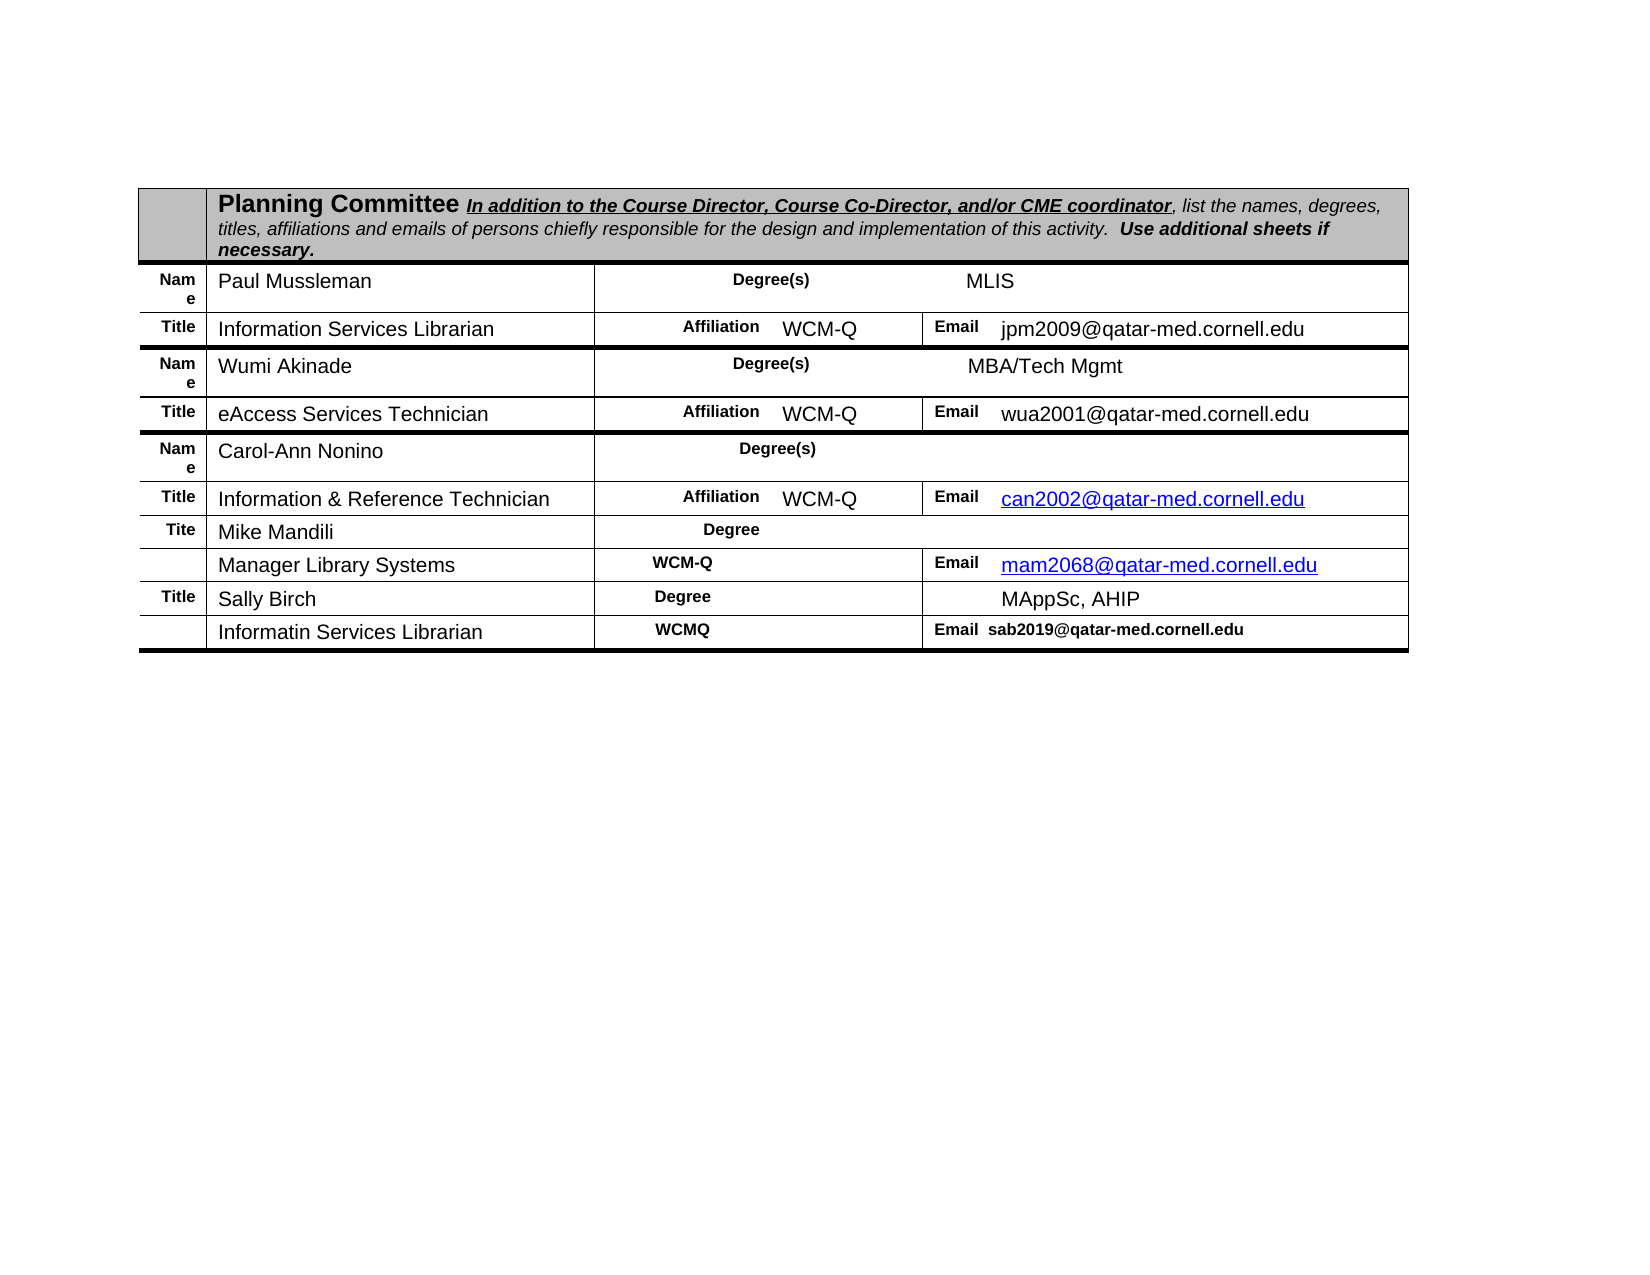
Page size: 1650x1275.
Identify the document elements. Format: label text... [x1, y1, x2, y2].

table_cell WCM-Q [771, 482, 922, 514]
table_cell WCM-Q [771, 313, 922, 345]
table_cell [771, 549, 922, 581]
table_cell Degree [595, 516, 771, 548]
table_cell Carol-Ann Nonino [207, 435, 594, 481]
table_cell WCM-Q [771, 398, 922, 430]
table_cell Information Services Librarian [207, 313, 594, 345]
table_cell Title [139, 482, 206, 514]
table_cell [956, 435, 1408, 481]
table_cell Sally Birch [207, 582, 594, 614]
table_cell Informatin Services Librarian [207, 616, 594, 648]
table_cell Title [139, 313, 206, 345]
table_cell WCMQ [595, 616, 771, 648]
table_cell Title [139, 397, 206, 430]
table_header Planning Committee In addition to the Course Director, Course Co-Director, and/or CME coordinator, list the names, degrees, titles, affiliations and emails of persons chiefly responsible for the design and implementation of this activity. Use additional sheets if necessary. [207, 189, 1408, 260]
table_cell MLIS [956, 265, 1408, 312]
table_cell Email [923, 482, 990, 514]
table_cell Email sab2019@qatar-med.cornell.edu [923, 616, 1408, 648]
table_cell Degree(s) [595, 435, 956, 481]
table_cell Affiliation [595, 482, 771, 514]
table_cell [771, 616, 922, 648]
table_cell Email [923, 313, 990, 345]
table_cell jpm2009@qatar-med.cornell.edu [990, 313, 1408, 345]
table_cell eAccess Services Technician [207, 398, 594, 430]
table_cell can2002@qatar-med.cornell.edu [990, 482, 1408, 514]
table_cell Degree [595, 582, 771, 614]
table_cell [771, 582, 922, 614]
table_cell [923, 582, 990, 614]
table_cell WCM-Q [595, 549, 771, 581]
table_cell Mike Mandili [207, 516, 594, 548]
table_cell MBA/Tech Mgmt [956, 350, 1408, 396]
table_cell Degree(s) [595, 265, 956, 312]
table_cell Tite [139, 516, 206, 548]
table_cell [771, 516, 1408, 548]
table_cell Manager Library Systems [207, 549, 594, 581]
table_cell Paul Mussleman [207, 265, 594, 312]
table_cell Name [139, 431, 206, 481]
table_cell Name [139, 346, 206, 396]
table_cell Wumi Akinade [207, 350, 594, 396]
table_cell mam2068@qatar-med.cornell.edu [990, 549, 1408, 581]
table_cell Affiliation [595, 313, 771, 345]
table_cell Name [139, 265, 206, 312]
table_cell Degree(s) [595, 350, 956, 396]
table_cell Affiliation [595, 398, 771, 430]
table_cell Email [923, 549, 990, 581]
table_header [139, 189, 206, 260]
table_cell [139, 549, 206, 581]
table_cell MAppSc, AHIP [990, 582, 1408, 614]
table_cell Information & Reference Technician [207, 482, 594, 514]
table_cell wua2001@qatar-med.cornell.edu [990, 398, 1408, 430]
table_cell Email [923, 398, 990, 430]
table_cell [139, 616, 206, 648]
table_cell Title [139, 582, 206, 614]
